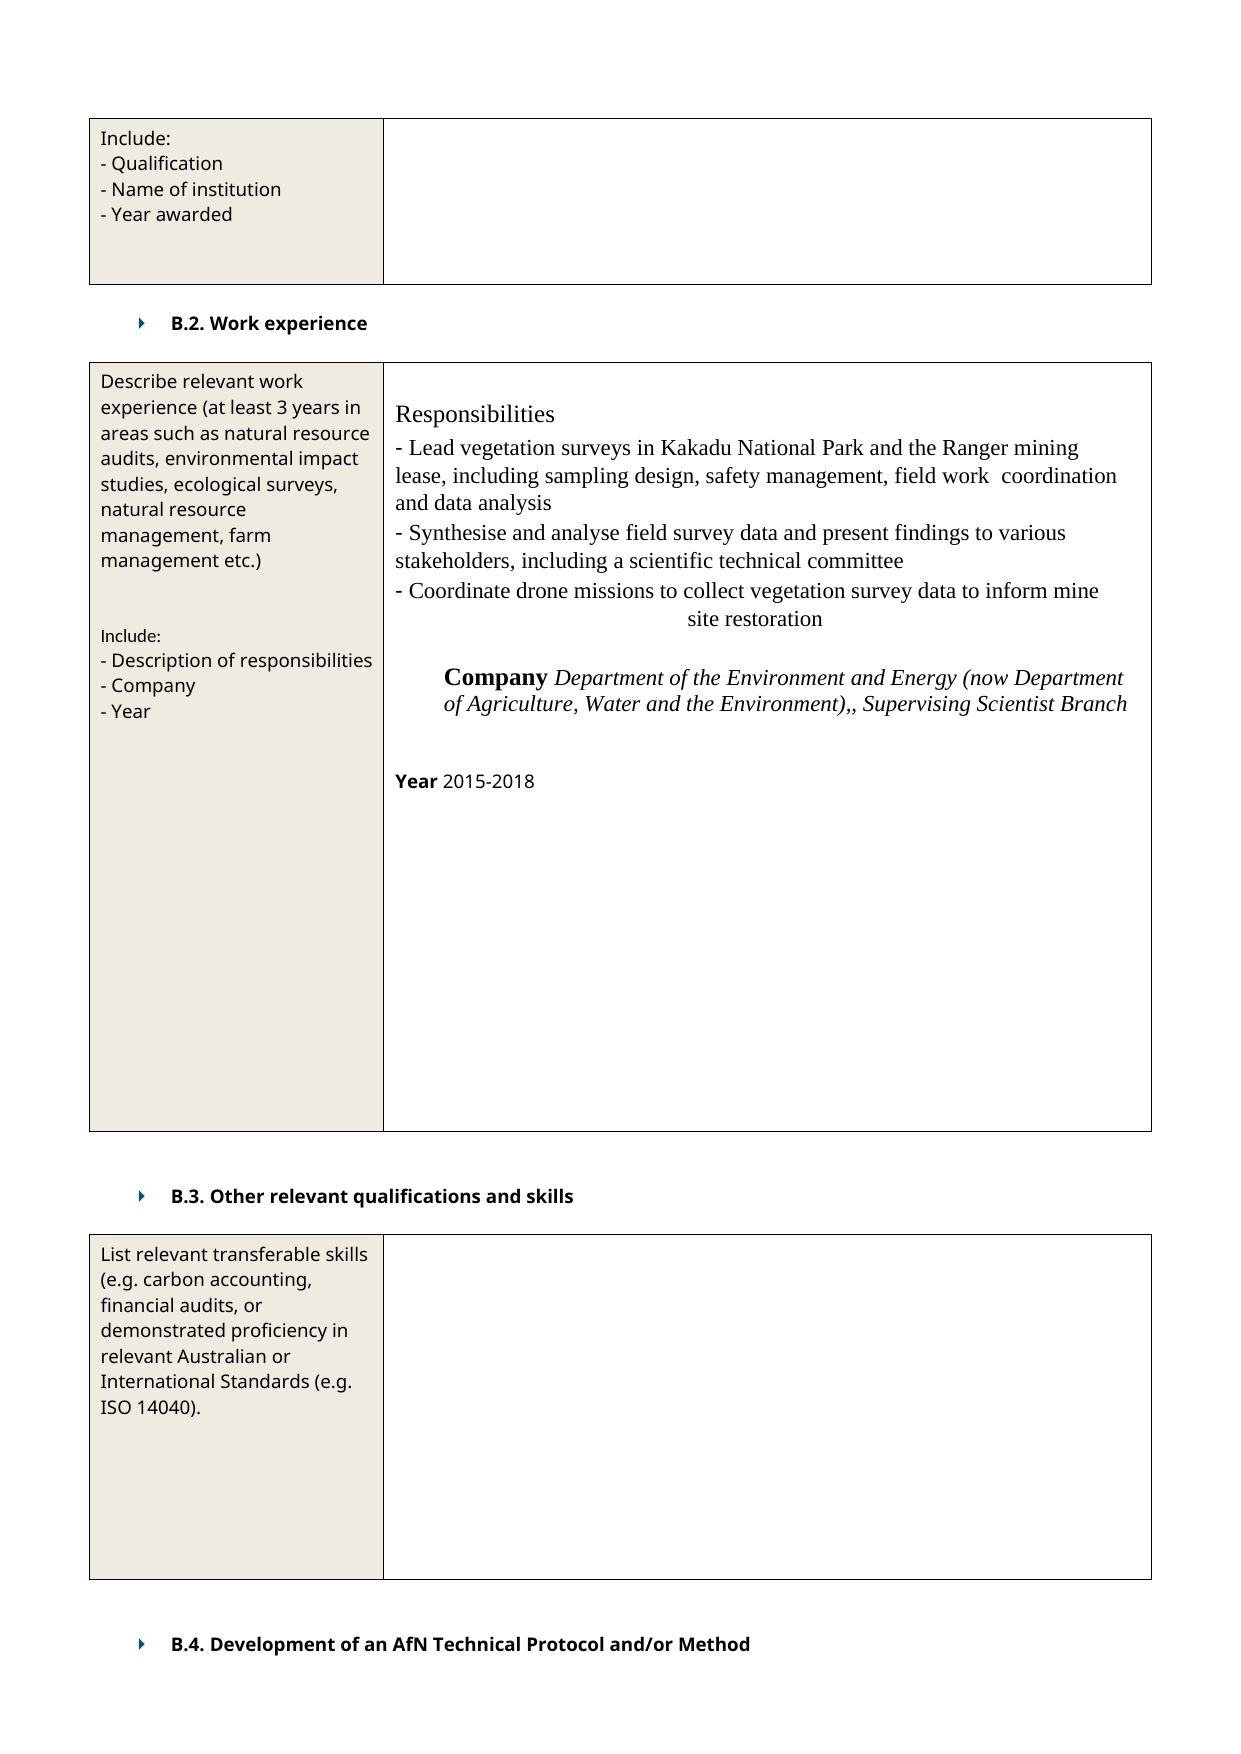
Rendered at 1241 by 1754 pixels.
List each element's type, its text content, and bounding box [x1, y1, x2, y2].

table_header Responsibilities - Lead vegetation surveys in Kakadu National Park and the Ranger mining lease, including sampling design, safety management, field work coordination and data analysis - Synthesise and analyse field survey data and present findings to various stakeholders, including a scientific technical committee - Coordinate drone missions to collect vegetation survey data to inform mine site restoration Company Department of the Environment and Energy (now Department of Agriculture, Water and the Environment),, Supervising Scientist Branch Year 2015-2018 [384, 363, 1151, 1131]
list B.2. Work experience [133, 311, 1152, 336]
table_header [90, 119, 383, 284]
list B.3. Other relevant qualifications and skills [133, 1183, 1152, 1209]
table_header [384, 119, 1151, 284]
list B.4. Development of an AfN Technical Protocol and/or Method [133, 1631, 1152, 1657]
table_header Describe relevant work experience (at least 3 years in areas such as natural resource audits, environmental impact studies, ecological surveys, natural resource management, farm management etc.) Include: - Description of responsibilities - Company - Year [90, 363, 383, 1131]
table_header [384, 1235, 1151, 1579]
table_header List relevant transferable skills (e.g. carbon accounting, financial audits, or demonstrated proficiency in relevant Australian or International Standards (e.g. ISO 14040). [90, 1235, 383, 1579]
